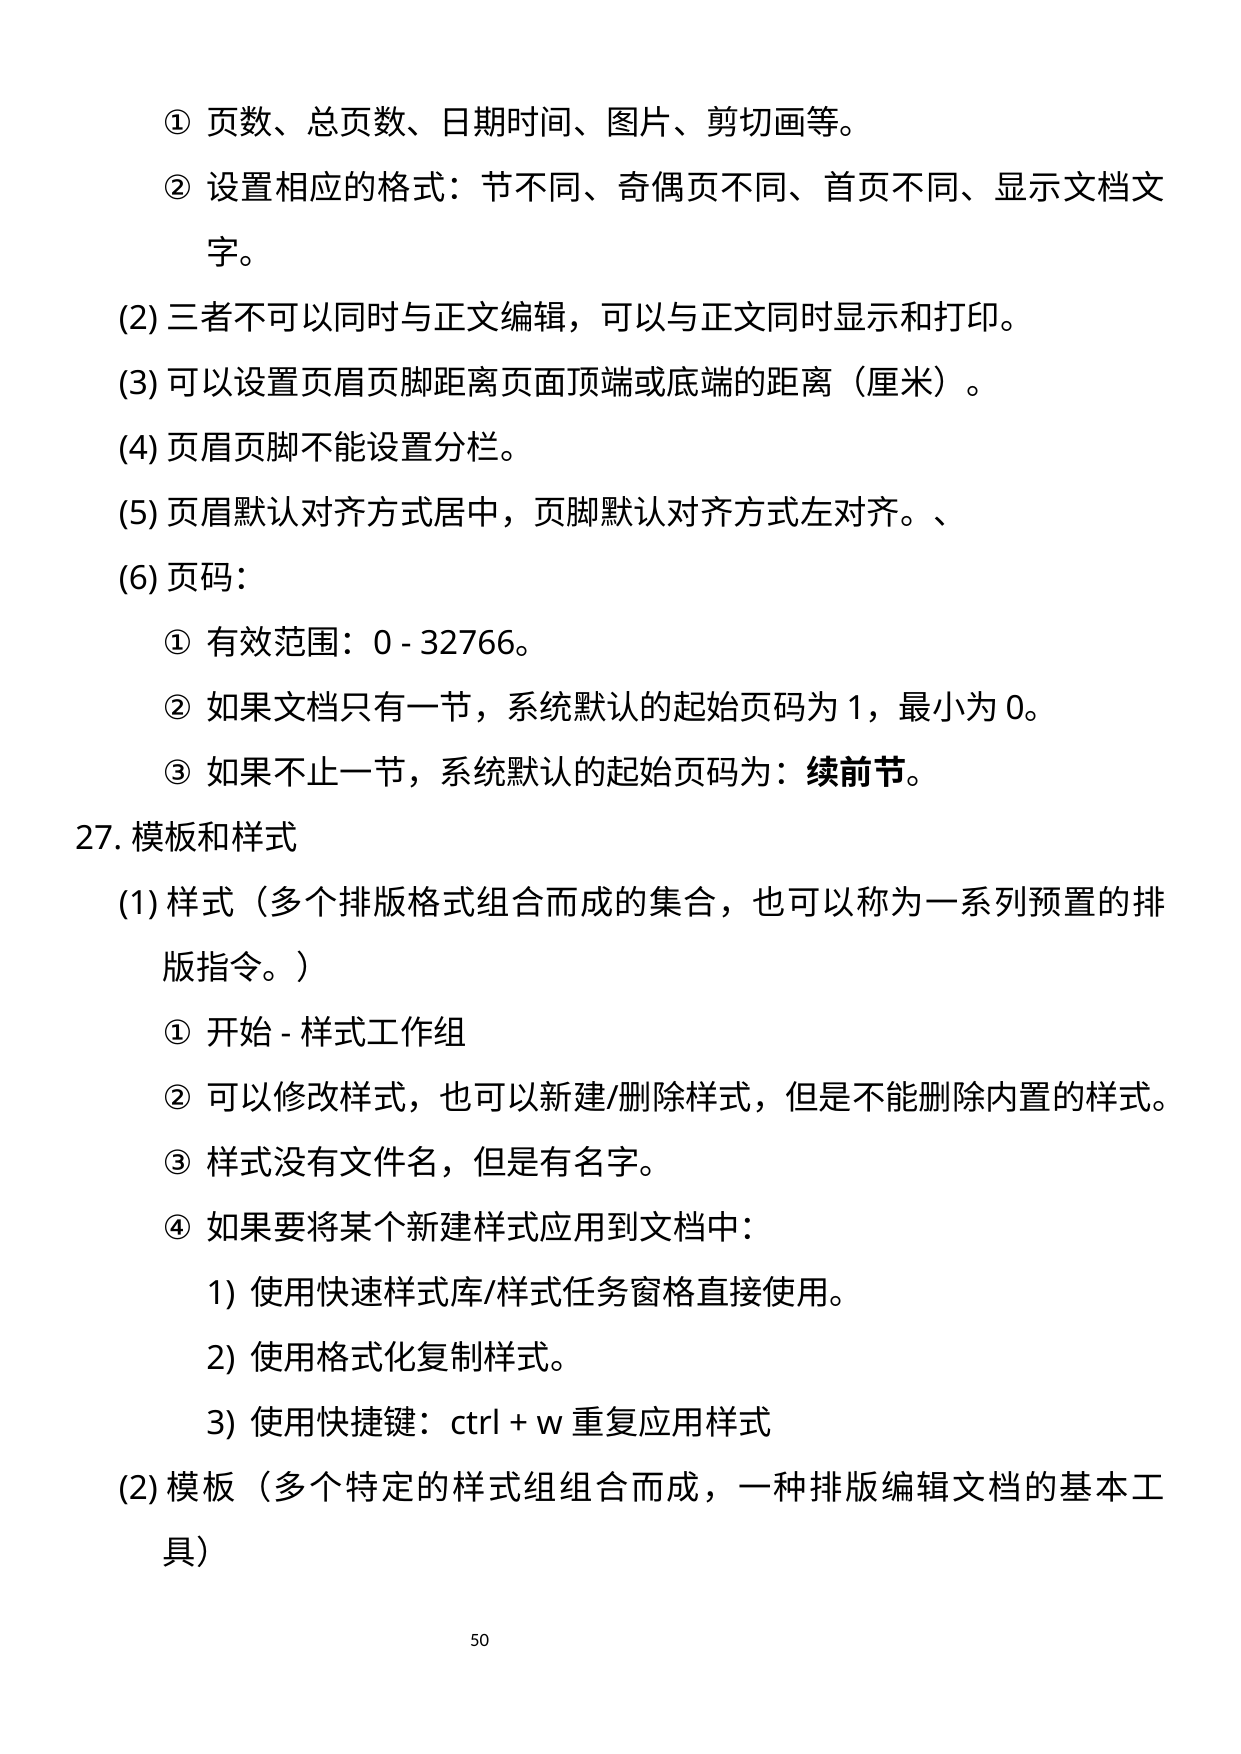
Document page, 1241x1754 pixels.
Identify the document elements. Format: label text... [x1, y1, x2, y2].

list 模板和样式 [75, 803, 1165, 868]
list 模板（多个特定的样式组组合而成，一种排版编辑文档的基本工具） [119, 1453, 1165, 1583]
list 页数、总页数、日期时间、图片、剪切画等。 [162, 88, 1165, 153]
list 使用快捷键：ctrl + w 重复应用样式 [206, 1388, 1165, 1453]
list 设置相应的格式：节不同、奇偶页不同、首页不同、显示文档文字。 [162, 153, 1165, 283]
list 使用快速样式库/样式任务窗格直接使用。 [206, 1258, 1165, 1323]
list 可以设置页眉页脚距离页面顶端或底端的距离（厘米）。 [119, 348, 1165, 413]
list 有效范围：0 - 32766。 [162, 608, 1165, 673]
list 样式没有文件名，但是有名字。 [162, 1128, 1165, 1193]
list 可以修改样式，也可以新建/删除样式，但是不能删除内置的样式。 [162, 1063, 1165, 1128]
list 样式（多个排版格式组合而成的集合，也可以称为一系列预置的排版指令。） [119, 868, 1165, 998]
list 开始 - 样式工作组 [162, 998, 1165, 1063]
list 页码： [119, 543, 1165, 608]
list 页眉默认对齐方式居中，页脚默认对齐方式左对齐。、 [119, 478, 1165, 543]
list 三者不可以同时与正文编辑，可以与正文同时显示和打印。 [119, 283, 1165, 348]
list 如果不止一节，系统默认的起始页码为：续前节。 [162, 738, 1165, 803]
list 页眉页脚不能设置分栏。 [119, 413, 1165, 478]
list 使用格式化复制样式。 [206, 1323, 1165, 1388]
list 如果文档只有一节，系统默认的起始页码为1，最小为0。 [162, 673, 1165, 738]
list 如果要将某个新建样式应用到文档中： [162, 1193, 1165, 1258]
